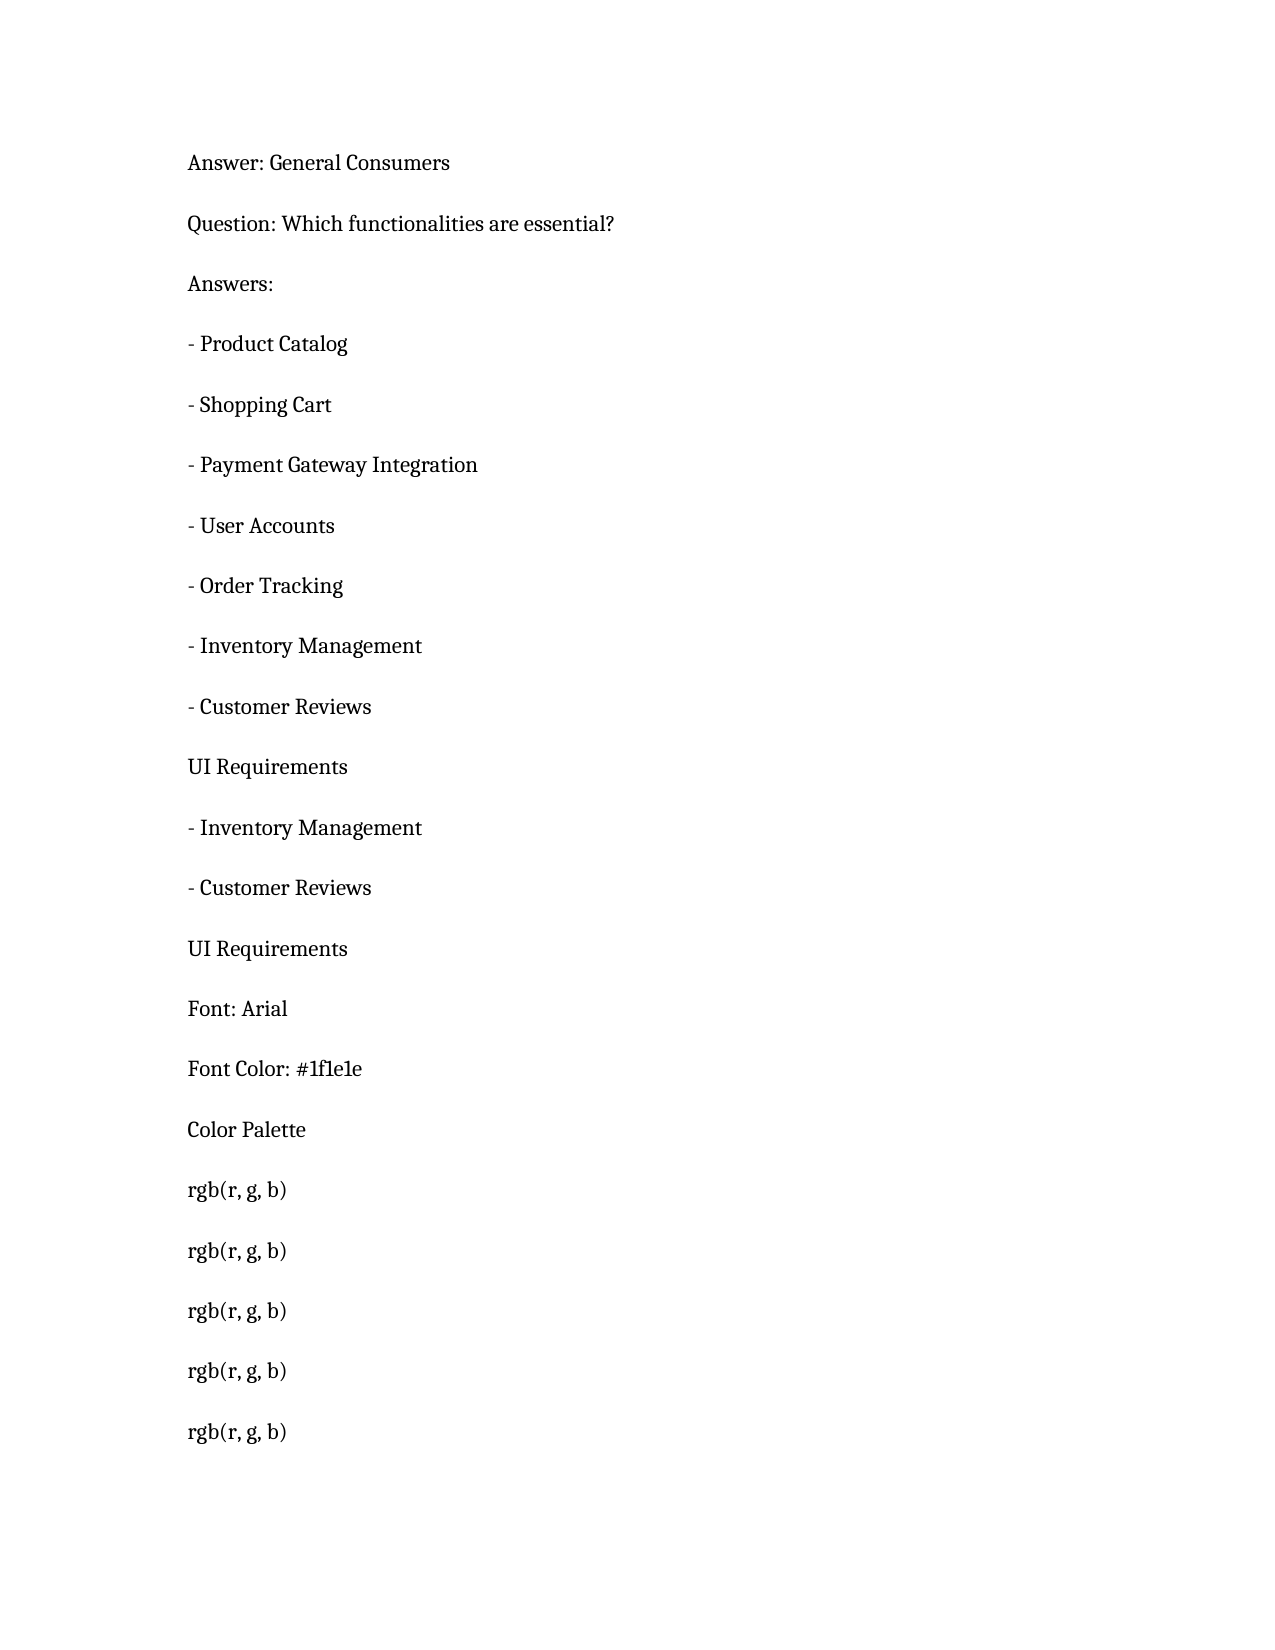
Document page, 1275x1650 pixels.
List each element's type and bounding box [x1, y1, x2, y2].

text [187, 150, 1087, 1475]
